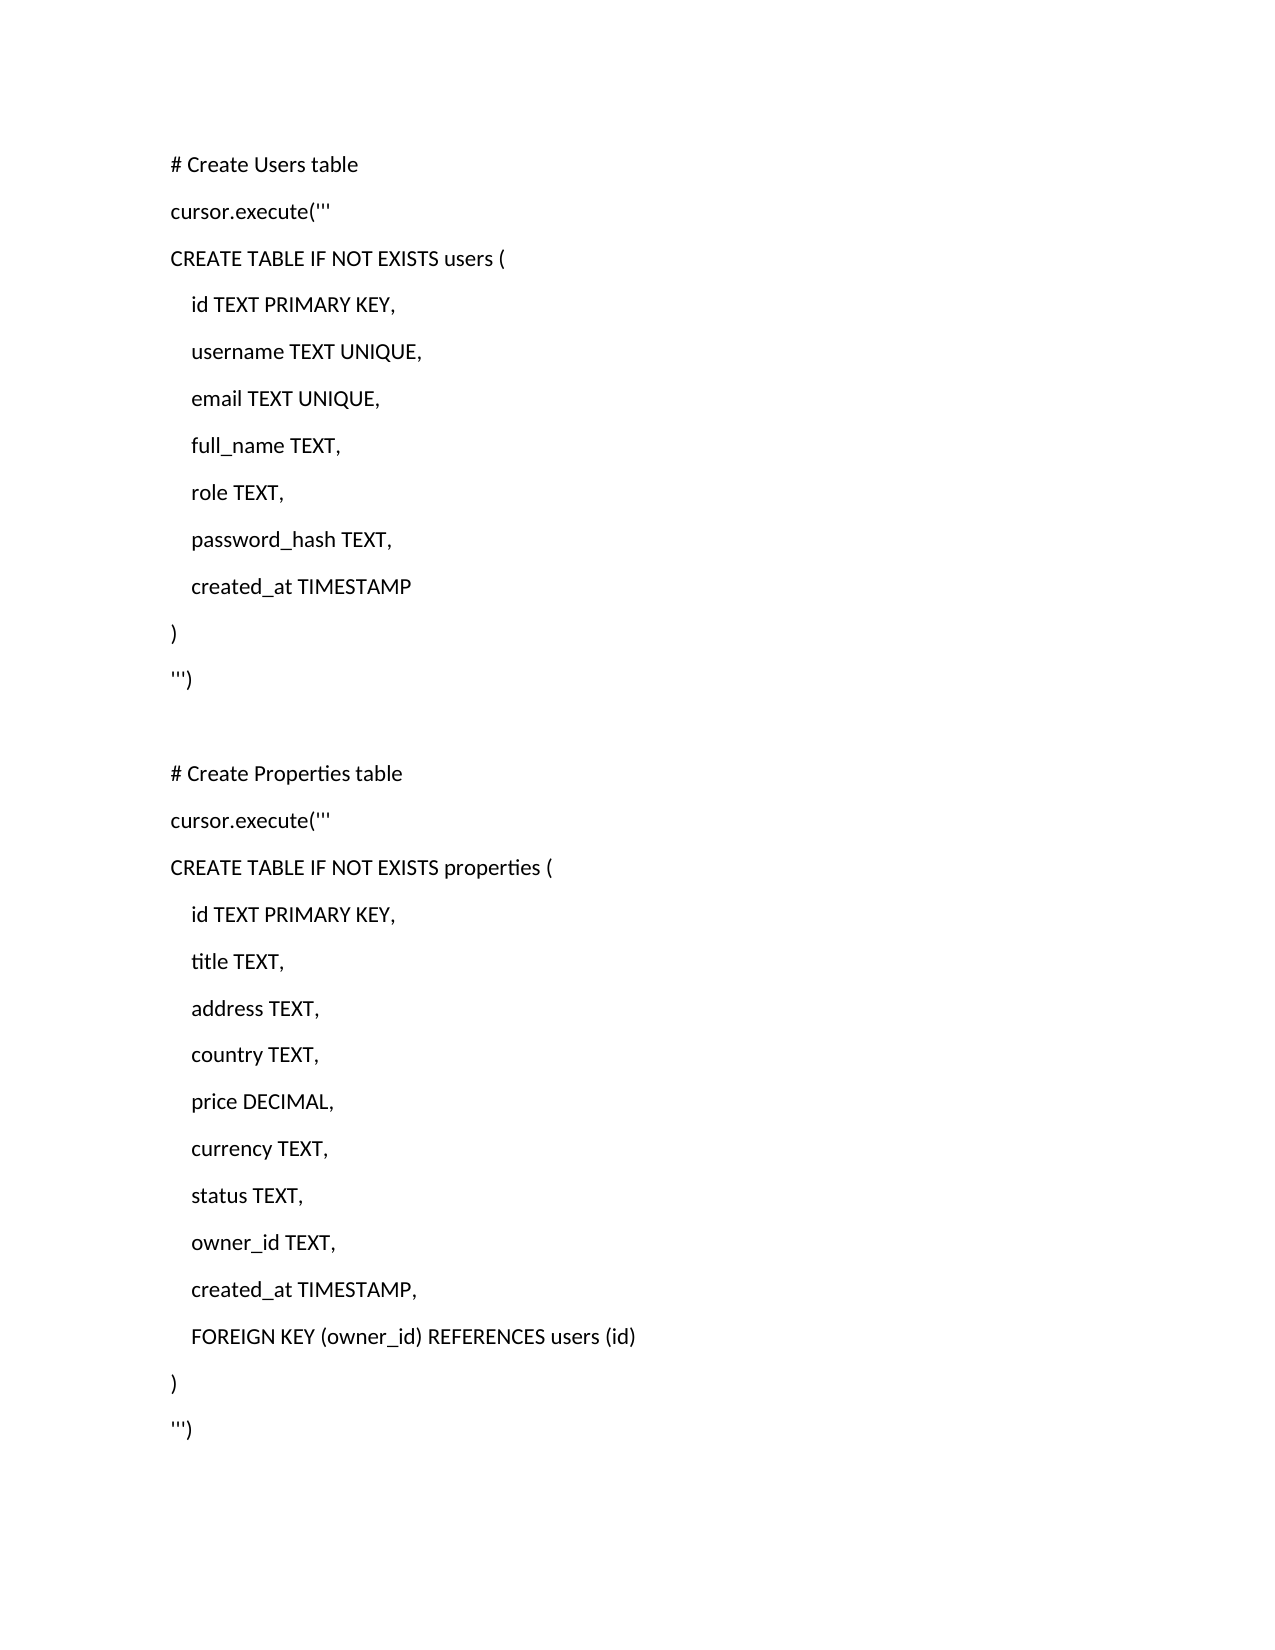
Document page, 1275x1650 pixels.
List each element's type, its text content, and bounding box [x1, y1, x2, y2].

text owner_id TEXT, [150, 1228, 1125, 1256]
text id TEXT PRIMARY KEY, [150, 291, 1125, 319]
text created_at TIMESTAMP, [150, 1275, 1125, 1303]
text username TEXT UNIQUE, [150, 337, 1125, 366]
text country TEXT, [150, 1041, 1125, 1069]
text CREATE TABLE IF NOT EXISTS users ( [150, 244, 1125, 272]
text full_name TEXT, [150, 431, 1125, 459]
text ) [150, 1369, 1125, 1397]
text address TEXT, [150, 994, 1125, 1022]
text FOREIGN KEY (owner_id) REFERENCES users (id) [150, 1322, 1125, 1350]
text title TEXT, [150, 947, 1125, 975]
text cursor.execute(''' [150, 197, 1125, 225]
text status TEXT, [150, 1181, 1125, 1209]
text ) [150, 619, 1125, 647]
text cursor.execute(''' [150, 806, 1125, 834]
text ''') [150, 666, 1125, 694]
text email TEXT UNIQUE, [150, 384, 1125, 412]
text CREATE TABLE IF NOT EXISTS properties ( [150, 853, 1125, 881]
text price DECIMAL, [150, 1087, 1125, 1116]
text ''') [150, 1416, 1125, 1444]
text currency TEXT, [150, 1134, 1125, 1162]
text id TEXT PRIMARY KEY, [150, 900, 1125, 928]
text password_hash TEXT, [150, 525, 1125, 553]
text created_at TIMESTAMP [150, 572, 1125, 600]
text # Create Users table [150, 150, 1125, 178]
text role TEXT, [150, 478, 1125, 506]
text # Create Properties table [150, 759, 1125, 787]
